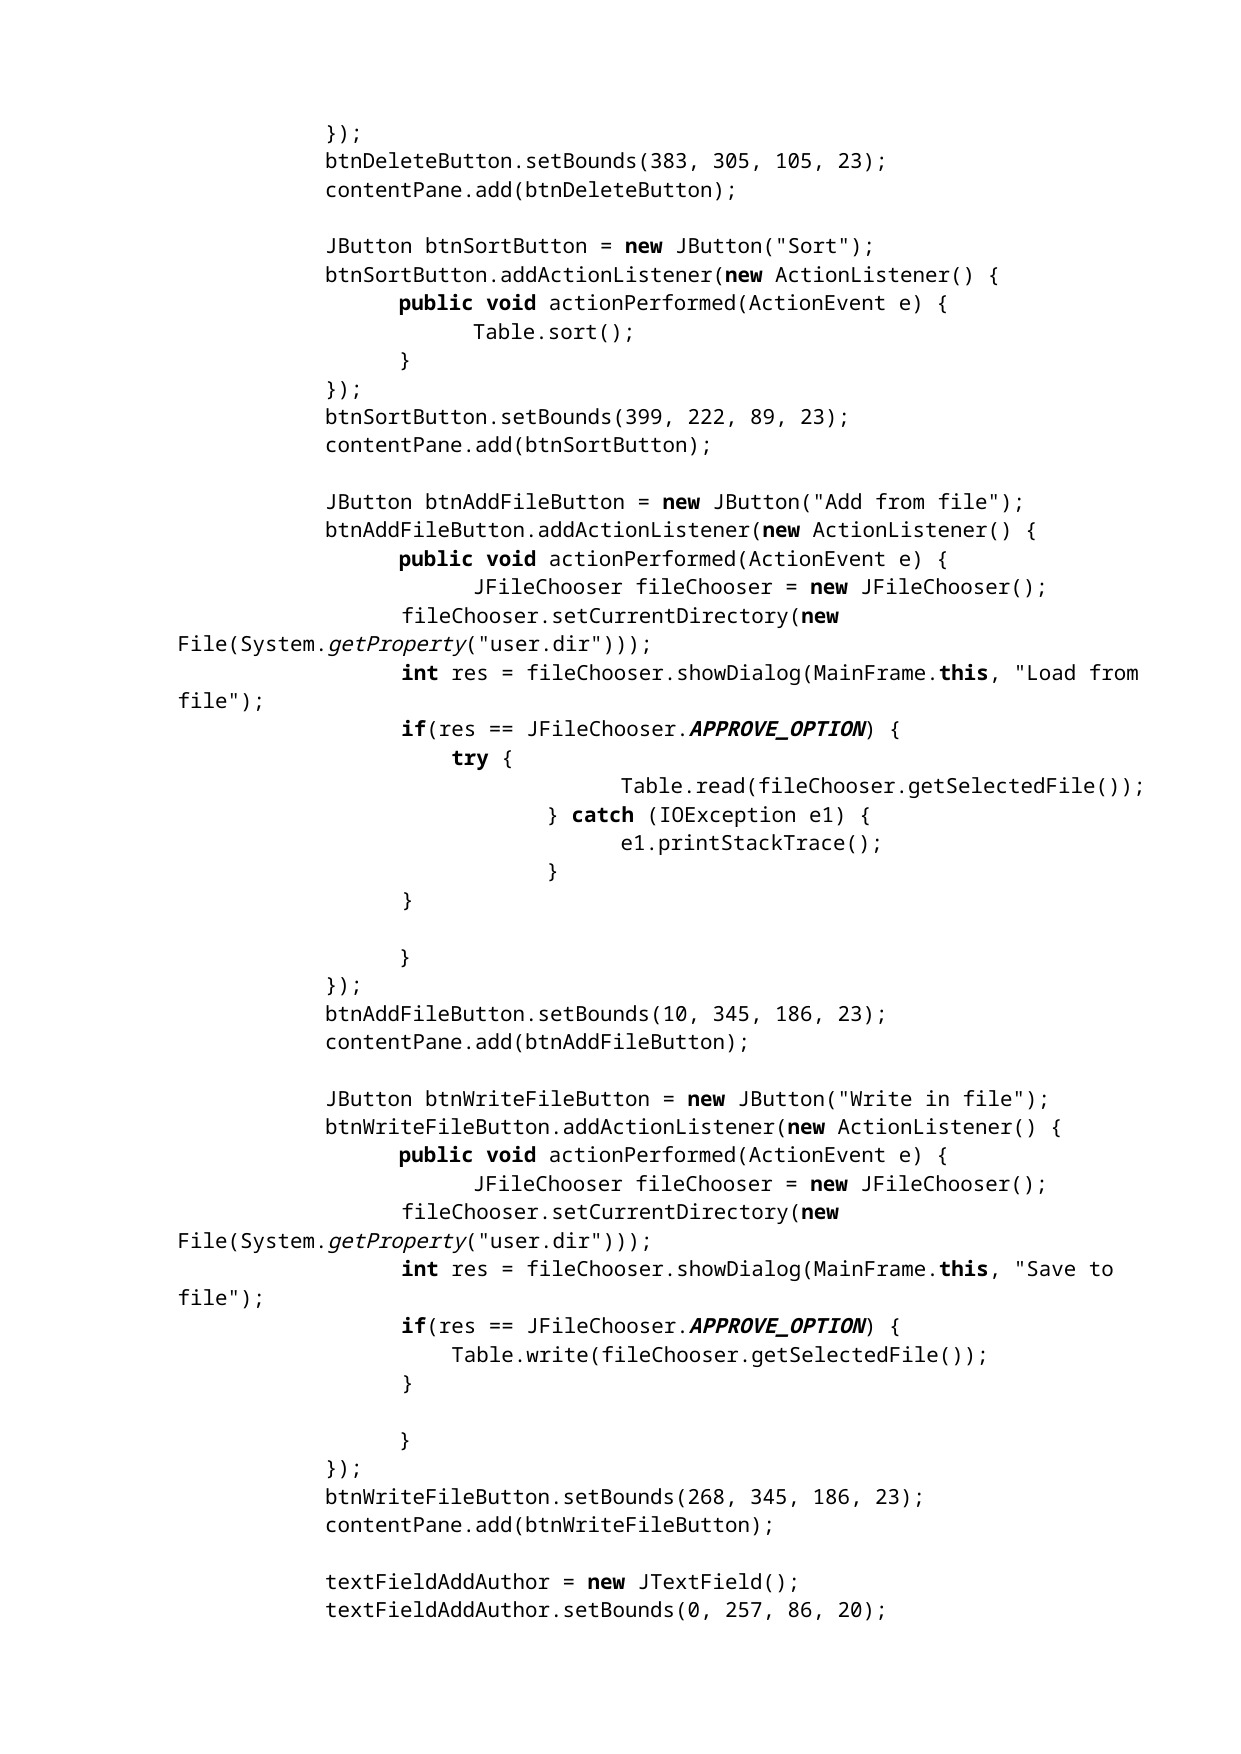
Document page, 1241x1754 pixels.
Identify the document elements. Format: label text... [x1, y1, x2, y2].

text JButton btnWriteFileButton = new JButton("Write in file"); [177, 1084, 1152, 1112]
text contentPane.add(btnDeleteButton); [177, 175, 1152, 203]
text contentPane.add(btnAddFileButton); [177, 1027, 1152, 1056]
text } [177, 1368, 1152, 1397]
text Table.sort(); [177, 317, 1152, 345]
text }); [177, 1453, 1152, 1482]
text } [177, 345, 1152, 374]
text public void actionPerformed(ActionEvent e) { [177, 288, 1152, 317]
text public void actionPerformed(ActionEvent e) { [177, 1141, 1152, 1169]
text JFileChooser fileChooser = new JFileChooser(); [177, 1169, 1152, 1197]
text } [177, 857, 1152, 885]
text contentPane.add(btnWriteFileButton); [177, 1510, 1152, 1539]
text } [177, 885, 1152, 913]
text if(res == JFileChooser.APPROVE_OPTION) { [177, 1311, 1152, 1340]
text btnWriteFileButton.addActionListener(new ActionListener() { [177, 1112, 1152, 1141]
text fileChooser.setCurrentDirectory(new File(System.getProperty("user.dir"))); [177, 1197, 1152, 1254]
text btnDeleteButton.setBounds(383, 305, 105, 23); [177, 147, 1152, 175]
text } [177, 1425, 1152, 1453]
text btnSortButton.addActionListener(new ActionListener() { [177, 260, 1152, 288]
text btnWriteFileButton.setBounds(268, 345, 186, 23); [177, 1482, 1152, 1510]
text Table.write(fileChooser.getSelectedFile()); [177, 1340, 1152, 1368]
text if(res == JFileChooser.APPROVE_OPTION) { [177, 714, 1152, 743]
text } catch (IOException e1) { [177, 800, 1152, 828]
text textFieldAddAuthor.setBounds(0, 257, 86, 20); [177, 1595, 1152, 1624]
text } [177, 942, 1152, 970]
text int res = fileChooser.showDialog(MainFrame.this, "Load from file"); [177, 658, 1152, 714]
text JFileChooser fileChooser = new JFileChooser(); [177, 572, 1152, 601]
text }); [177, 374, 1152, 402]
text }); [177, 970, 1152, 999]
text JButton btnAddFileButton = new JButton("Add from file"); [177, 487, 1152, 515]
text e1.printStackTrace(); [177, 828, 1152, 857]
text btnAddFileButton.setBounds(10, 345, 186, 23); [177, 999, 1152, 1027]
text contentPane.add(btnSortButton); [177, 431, 1152, 459]
text fileChooser.setCurrentDirectory(new File(System.getProperty("user.dir"))); [177, 601, 1152, 658]
text }); [177, 118, 1152, 147]
text btnAddFileButton.addActionListener(new ActionListener() { [177, 515, 1152, 544]
text public void actionPerformed(ActionEvent e) { [177, 544, 1152, 572]
text btnSortButton.setBounds(399, 222, 89, 23); [177, 402, 1152, 431]
text int res = fileChooser.showDialog(MainFrame.this, "Save to file"); [177, 1254, 1152, 1311]
text Table.read(fileChooser.getSelectedFile()); [177, 771, 1152, 800]
text try { [177, 743, 1152, 771]
text JButton btnSortButton = new JButton("Sort"); [177, 231, 1152, 260]
text textFieldAddAuthor = new JTextField(); [177, 1567, 1152, 1595]
